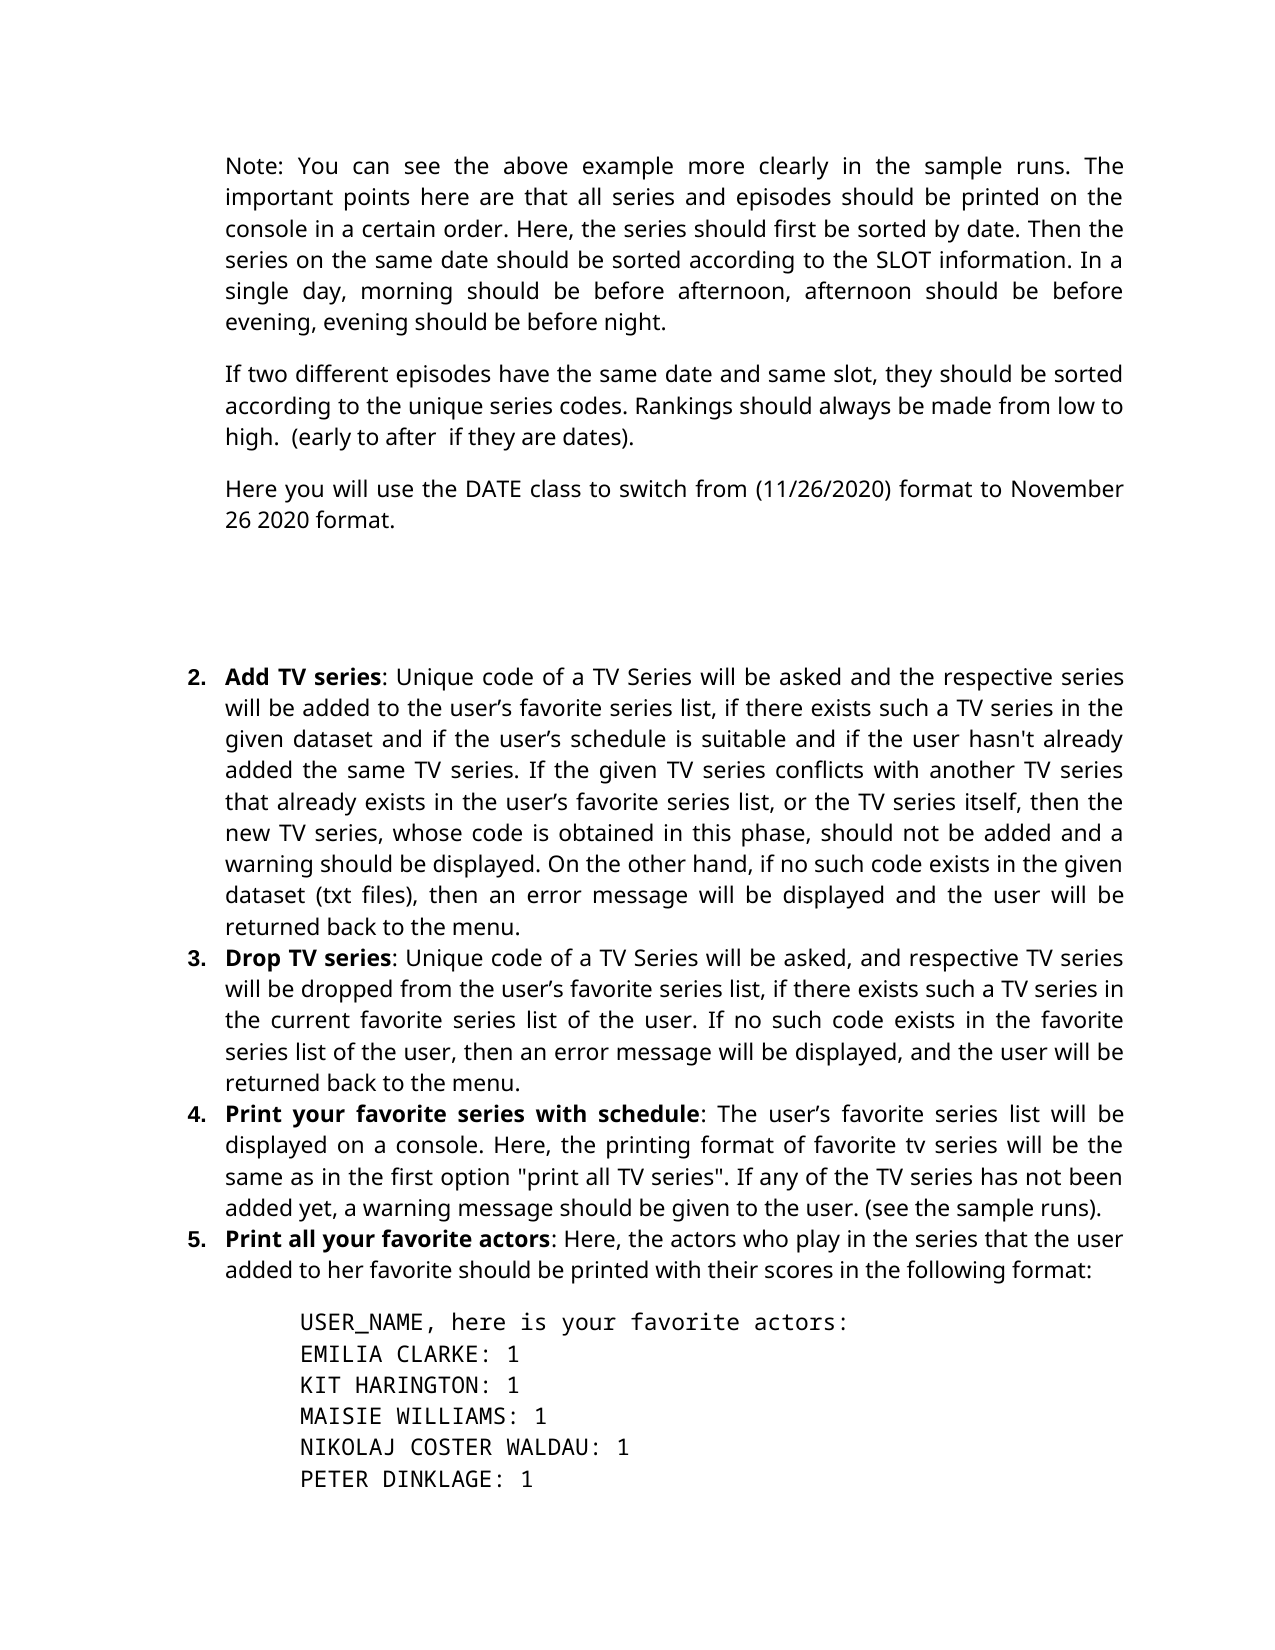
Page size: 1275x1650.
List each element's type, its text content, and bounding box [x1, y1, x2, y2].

list Print your favorite series with schedule: The user’s favorite series list will be displayed on a console. Here, the printing format of favorite tv series will be the same as in the first option "print all TV series". If any of the TV series has not been added yet, a warning message should be given to the user. (see the sample runs). [187, 1098, 1125, 1223]
text EMILIA CLARKE: 1 [300, 1337, 1125, 1369]
list Print all your favorite actors: Here, the actors who play in the series that the user added to her favorite should be printed with their scores in the following format: [187, 1223, 1125, 1285]
list Drop TV series: Unique code of a TV Series will be asked, and respective TV series will be dropped from the user’s favorite series list, if there exists such a TV series in the current favorite series list of the user. If no such code exists in the favorite series list of the user, then an error message will be displayed, and the user will be returned back to the menu. [187, 942, 1125, 1098]
text Note: You can see the above example more clearly in the sample runs. The important points here are that all series and episodes should be printed on the console in a certain order. Here, the series should first be sorted by date. Then the series on the same date should be sorted according to the SLOT information. In a single day, morning should be before afternoon, afternoon should be before evening, evening should be before night. [225, 150, 1125, 337]
text NIKOLAJ COSTER WALDAU: 1 [300, 1431, 1125, 1462]
text If two different episodes have the same date and same slot, they should be sorted according to the unique series codes. Rankings should always be made from low to high. (early to after if they are dates). [225, 358, 1125, 452]
text Here you will use the DATE class to switch from (11/26/2020) format to November 26 2020 format. [225, 473, 1125, 535]
text PETER DINKLAGE: 1 [300, 1462, 1125, 1494]
list Add TV series: Unique code of a TV Series will be asked and the respective series will be added to the user’s favorite series list, if there exists such a TV series in the given dataset and if the user’s schedule is suitable and if the user hasn't already added the same TV series. If the given TV series conflicts with another TV series that already exists in the user’s favorite series list, or the TV series itself, then the new TV series, whose code is obtained in this phase, should not be added and a warning should be displayed. On the other hand, if no such code exists in the given dataset (txt files), then an error message will be displayed and the user will be returned back to the menu. [187, 660, 1125, 942]
text MAISIE WILLIAMS: 1 [300, 1400, 1125, 1431]
text KIT HARINGTON: 1 [300, 1369, 1125, 1400]
text USER_NAME, here is your favorite actors: [300, 1306, 1125, 1337]
